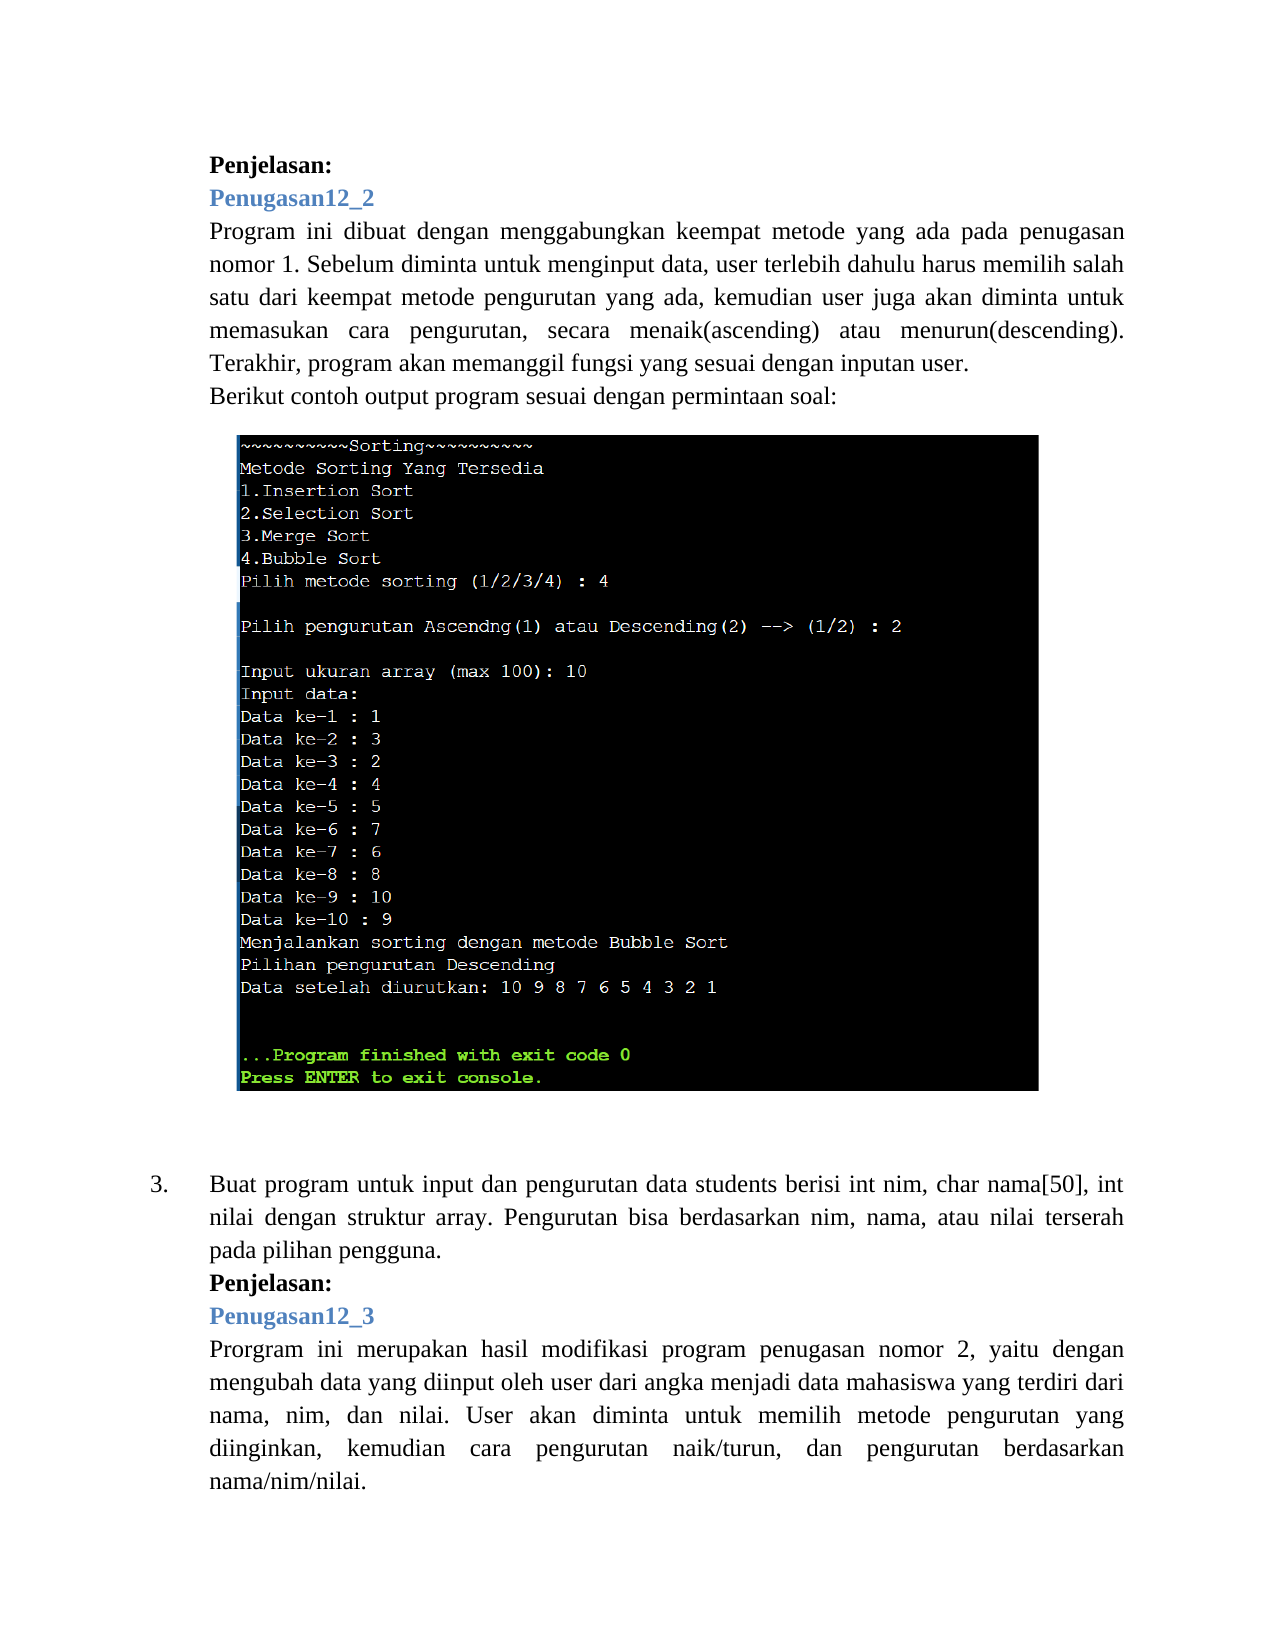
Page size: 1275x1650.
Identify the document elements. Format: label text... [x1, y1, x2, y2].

list Penugasan12_2 [209, 183, 1125, 212]
list Penjelasan: [209, 1268, 1125, 1297]
list Buat program untuk input dan pengurutan data students berisi int nim, char nama[50], int nilai dengan struktur array. Pengurutan bisa berdasarkan nim, nama, atau nilai terserah pada pilihan pengguna. [150, 1169, 1125, 1264]
list Prorgram ini merupakan hasil modifikasi program penugasan nomor 2, yaitu dengan mengubah data yang diinput oleh user dari angka menjadi data mahasiswa yang terdiri dari nama, nim, dan nilai. User akan diminta untuk memilih metode pengurutan yang diinginkan, kemudian cara pengurutan naik/turun, dan pengurutan berdasarkan nama/nim/nilai. [209, 1334, 1125, 1495]
list Berikut contoh output program sesuai dengan permintaan soal: [209, 381, 1125, 410]
list Penugasan12_3 [209, 1301, 1125, 1330]
list Program ini dibuat dengan menggabungkan keempat metode yang ada pada penugasan nomor 1. Sebelum diminta untuk menginput data, user terlebih dahulu harus memilih salah satu dari keempat metode pengurutan yang ada, kemudian user juga akan diminta untuk memasukan cara pengurutan, secara menaik(ascending) atau menurun(descending). Terakhir, program akan memanggil fungsi yang sesuai dengan inputan user. [209, 216, 1125, 377]
picture [236, 435, 1039, 1091]
list Penjelasan: [209, 150, 1125, 179]
